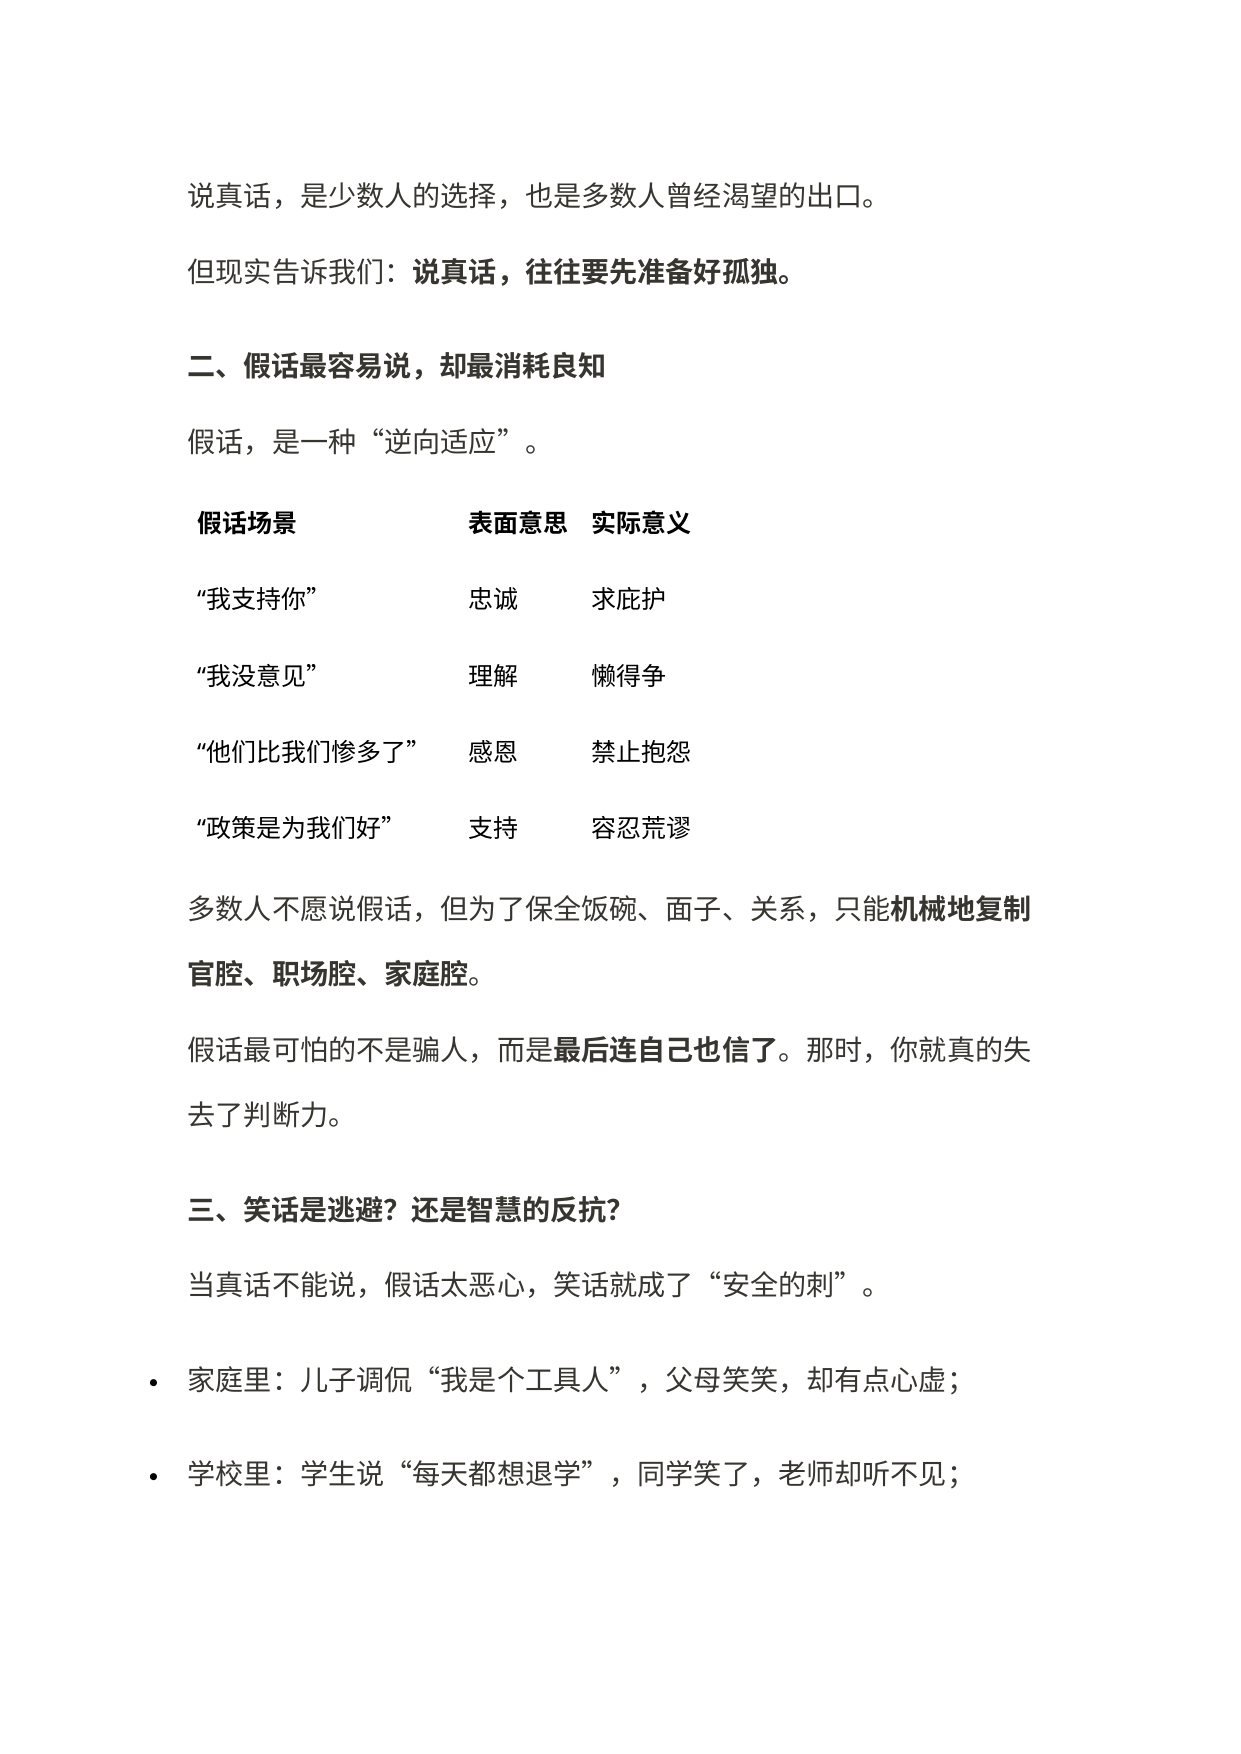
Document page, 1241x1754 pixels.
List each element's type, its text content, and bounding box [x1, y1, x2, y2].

table_cell “他们比我们惨多了” [186, 712, 458, 788]
list 家庭里：儿子调侃“我是个工具人”，父母笑笑，却有点心虚； [150, 1345, 1053, 1410]
table_header 假话场景 [186, 484, 458, 560]
table_cell 理解 [458, 636, 580, 712]
text 但现实告诉我们：说真话，往往要先准备好孤独。 [187, 238, 1053, 303]
table_cell 支持 [458, 788, 580, 864]
table_cell “我没意见” [186, 636, 458, 712]
text 说真话，是少数人的选择，也是多数人曾经渴望的出口。 [187, 162, 1053, 227]
text 多数人不愿说假话，但为了保全饭碗、面子、关系，只能机械地复制官腔、职场腔、家庭腔。 [187, 875, 1053, 1005]
table_header 实际意义 [580, 484, 702, 560]
table_header 表面意思 [458, 484, 580, 560]
table_cell 感恩 [458, 712, 580, 788]
subtitle 三、笑话是逃避？还是智慧的反抗？ [187, 1175, 1053, 1240]
subtitle 二、假话最容易说，却最消耗良知 [187, 332, 1053, 397]
text 假话，是一种“逆向适应”。 [187, 408, 1053, 473]
table_cell 懒得争 [580, 636, 702, 712]
table_cell “政策是为我们好” [186, 788, 458, 864]
text 假话最可怕的不是骗人，而是最后连自己也信了。那时，你就真的失去了判断力。 [187, 1016, 1053, 1146]
table_cell 忠诚 [458, 560, 580, 636]
table_cell “我支持你” [186, 560, 458, 636]
table_cell 禁止抱怨 [580, 712, 702, 788]
table_cell 容忍荒谬 [580, 788, 702, 864]
list 学校里：学生说“每天都想退学”，同学笑了，老师却听不见； [150, 1439, 1053, 1504]
text 当真话不能说，假话太恶心，笑话就成了“安全的刺”。 [187, 1251, 1053, 1316]
table_cell 求庇护 [580, 560, 702, 636]
